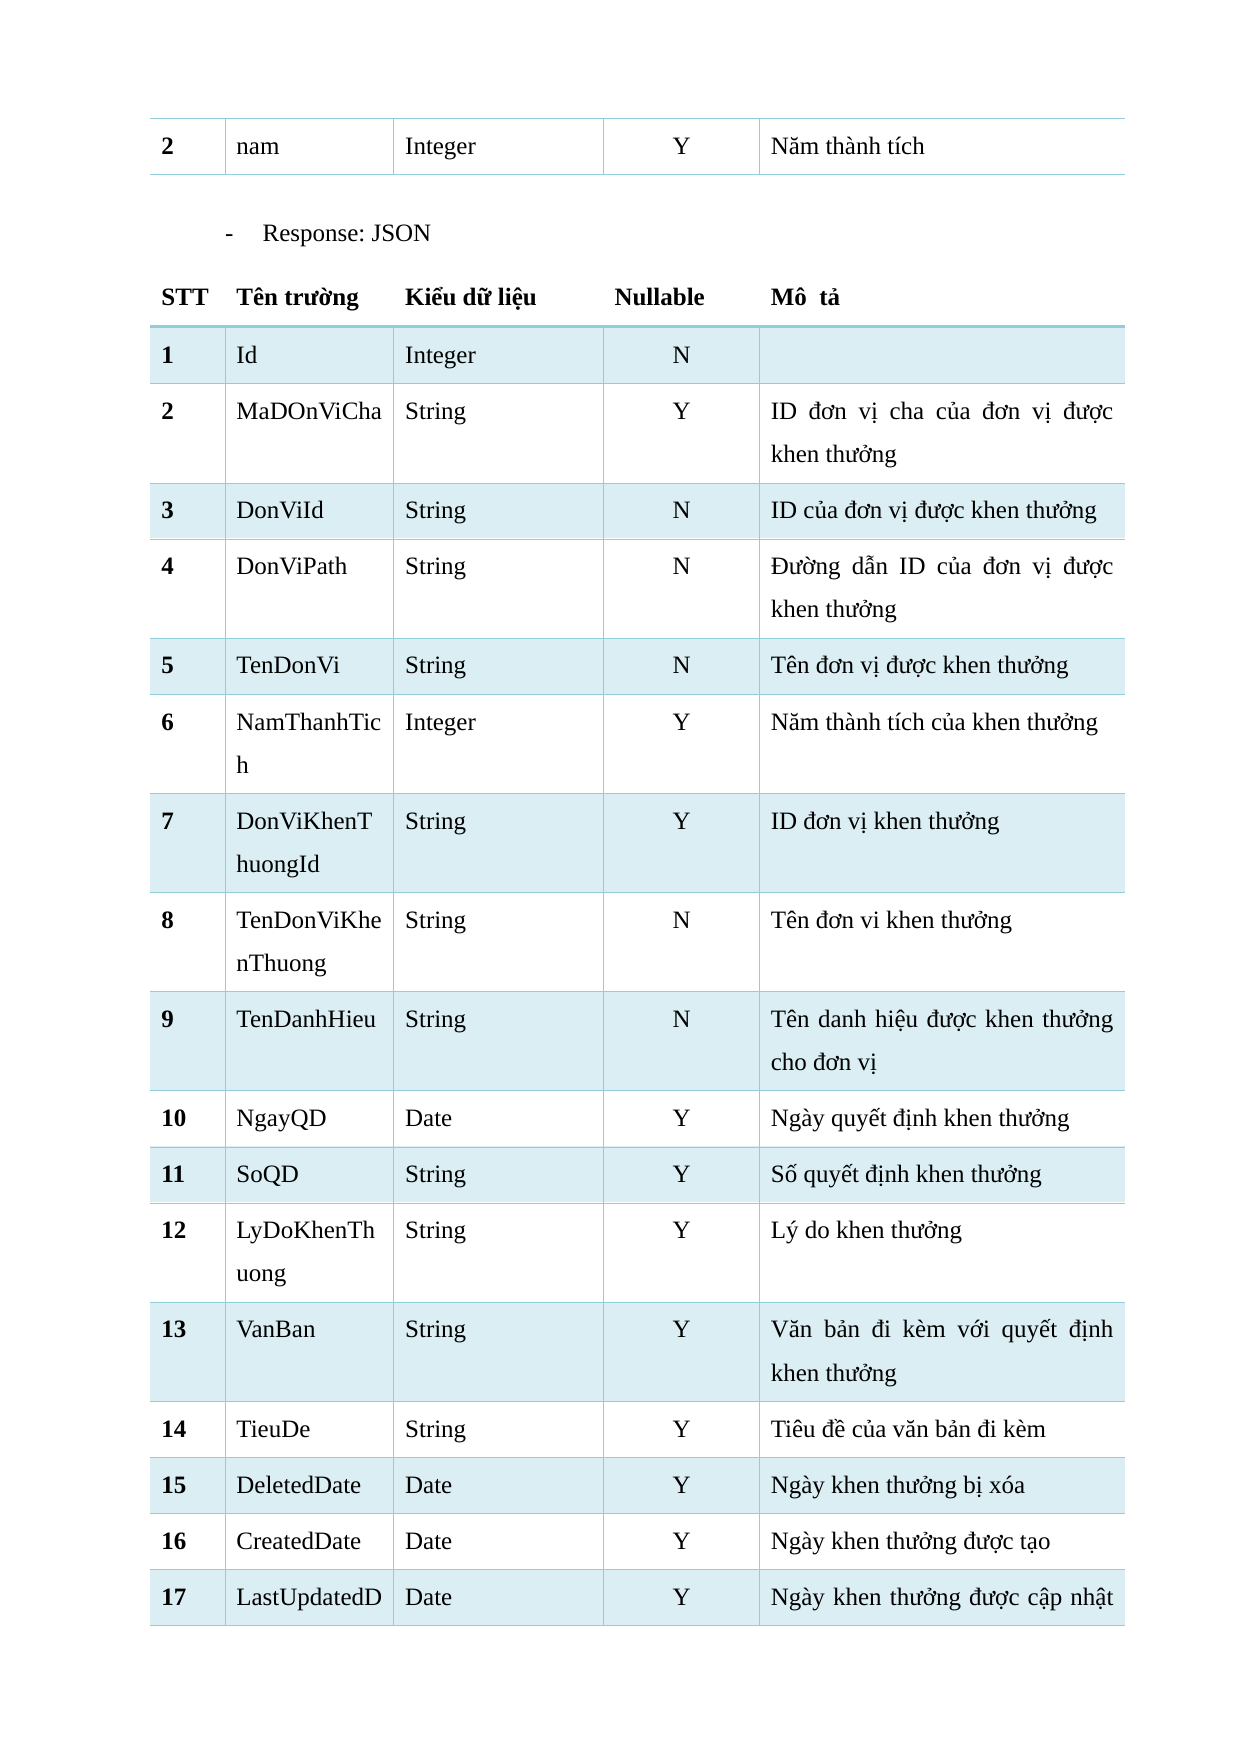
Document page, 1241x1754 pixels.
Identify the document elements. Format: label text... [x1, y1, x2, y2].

table_cell Ngày quyết định khen thưởng [760, 1091, 1125, 1146]
table_cell Ngày khen thưởng bị xóa [760, 1458, 1125, 1513]
table_cell Date [394, 1091, 603, 1146]
table_cell LastUpdatedDate [226, 1570, 393, 1625]
table_cell NgayQD [226, 1091, 393, 1146]
table_cell 12 [150, 1204, 225, 1302]
table_cell 8 [150, 893, 225, 991]
table_cell Date [394, 1458, 603, 1513]
table_cell String [394, 1148, 603, 1202]
table_cell 13 [150, 1303, 225, 1401]
table_cell Integer [394, 695, 603, 793]
table_cell Y [604, 119, 759, 174]
table_cell 16 [150, 1514, 225, 1569]
table_cell N [604, 540, 759, 638]
table_cell VanBan [226, 1303, 393, 1401]
table_cell Lý do khen thưởng [760, 1204, 1125, 1302]
table_cell SoQD [226, 1148, 393, 1202]
table_header Nullable [603, 269, 759, 324]
table_cell DonViKhenThuongId [226, 794, 393, 892]
table_cell Y [604, 695, 759, 793]
table_cell Integer [394, 119, 603, 174]
table_cell N [604, 328, 759, 383]
table_cell String [394, 794, 603, 892]
table_cell String [394, 1303, 603, 1401]
table_cell N [604, 893, 759, 991]
table_cell Y [604, 384, 759, 482]
table_cell String [394, 484, 603, 538]
table_cell Id [226, 328, 393, 383]
table_cell Y [604, 1303, 759, 1401]
table_header Mô tả [759, 269, 1125, 324]
table_cell Số quyết định khen thưởng [760, 1148, 1125, 1202]
table_cell Năm thành tích [760, 119, 1125, 174]
table_cell N [604, 992, 759, 1090]
table_cell Y [604, 1458, 759, 1513]
table_cell Date [394, 1514, 603, 1569]
table_cell 5 [150, 639, 225, 694]
table_cell nam [226, 119, 393, 174]
table_cell DonViId [226, 484, 393, 538]
table_cell String [394, 1402, 603, 1457]
table_cell TenDanhHieu [226, 992, 393, 1090]
table_cell Ngày khen thưởng được cập nhật lần cuối [760, 1570, 1125, 1625]
table_cell N [604, 639, 759, 694]
table_cell 7 [150, 794, 225, 892]
table_cell String [394, 540, 603, 638]
table_cell Tên danh hiệu được khen thưởng cho đơn vị [760, 992, 1125, 1090]
table_cell Y [604, 794, 759, 892]
table_header STT [150, 269, 225, 324]
table_cell Tiêu đề của văn bản đi kèm [760, 1402, 1125, 1457]
table_cell TenDonVi [226, 639, 393, 694]
table_cell ID của đơn vị được khen thưởng [760, 484, 1125, 538]
table_cell 4 [150, 540, 225, 638]
table_cell 1 [150, 328, 225, 383]
table_cell String [394, 992, 603, 1090]
table_cell DeletedDate [226, 1458, 393, 1513]
table_cell LyDoKhenThuong [226, 1204, 393, 1302]
table_cell NamThanhTich [226, 695, 393, 793]
table_cell 17 [150, 1570, 225, 1625]
table_header Kiểu dữ liệu [394, 269, 603, 324]
table_cell Y [604, 1091, 759, 1146]
table_cell Ngày khen thưởng được tạo [760, 1514, 1125, 1569]
table_cell CreatedDate [226, 1514, 393, 1569]
table_cell Y [604, 1514, 759, 1569]
table_cell 14 [150, 1402, 225, 1457]
table_cell 11 [150, 1148, 225, 1202]
table_cell Y [604, 1570, 759, 1625]
table_cell TenDonViKhenThuong [226, 893, 393, 991]
table_cell 10 [150, 1091, 225, 1146]
table_cell Y [604, 1148, 759, 1202]
list Response: JSON [225, 218, 1122, 247]
table_header Tên trường [225, 269, 394, 324]
table_cell String [394, 639, 603, 694]
table_cell MaDOnViCha [226, 384, 393, 482]
table_cell String [394, 384, 603, 482]
table_cell String [394, 1204, 603, 1302]
table_cell Y [604, 1402, 759, 1457]
table_cell String [394, 893, 603, 991]
table_cell Integer [394, 328, 603, 383]
table_cell N [604, 484, 759, 538]
table_cell 6 [150, 695, 225, 793]
table_cell TieuDe [226, 1402, 393, 1457]
table_cell [760, 328, 1125, 383]
table_cell 15 [150, 1458, 225, 1513]
table_cell Y [604, 1204, 759, 1302]
table_cell DonViPath [226, 540, 393, 638]
table_cell 9 [150, 992, 225, 1090]
table_cell ID đơn vị khen thưởng [760, 794, 1125, 892]
table_cell ID đơn vị cha của đơn vị được khen thưởng [760, 384, 1125, 482]
table_cell Năm thành tích của khen thưởng [760, 695, 1125, 793]
table_cell Văn bản đi kèm với quyết định khen thưởng [760, 1303, 1125, 1401]
table_cell Tên đơn vi khen thưởng [760, 893, 1125, 991]
table_cell Date [394, 1570, 603, 1625]
table_cell 2 [150, 119, 225, 174]
table_cell Tên đơn vị được khen thưởng [760, 639, 1125, 694]
table_cell 3 [150, 484, 225, 538]
table_cell Đường dẫn ID của đơn vị được khen thưởng [760, 540, 1125, 638]
table_cell 2 [150, 384, 225, 482]
